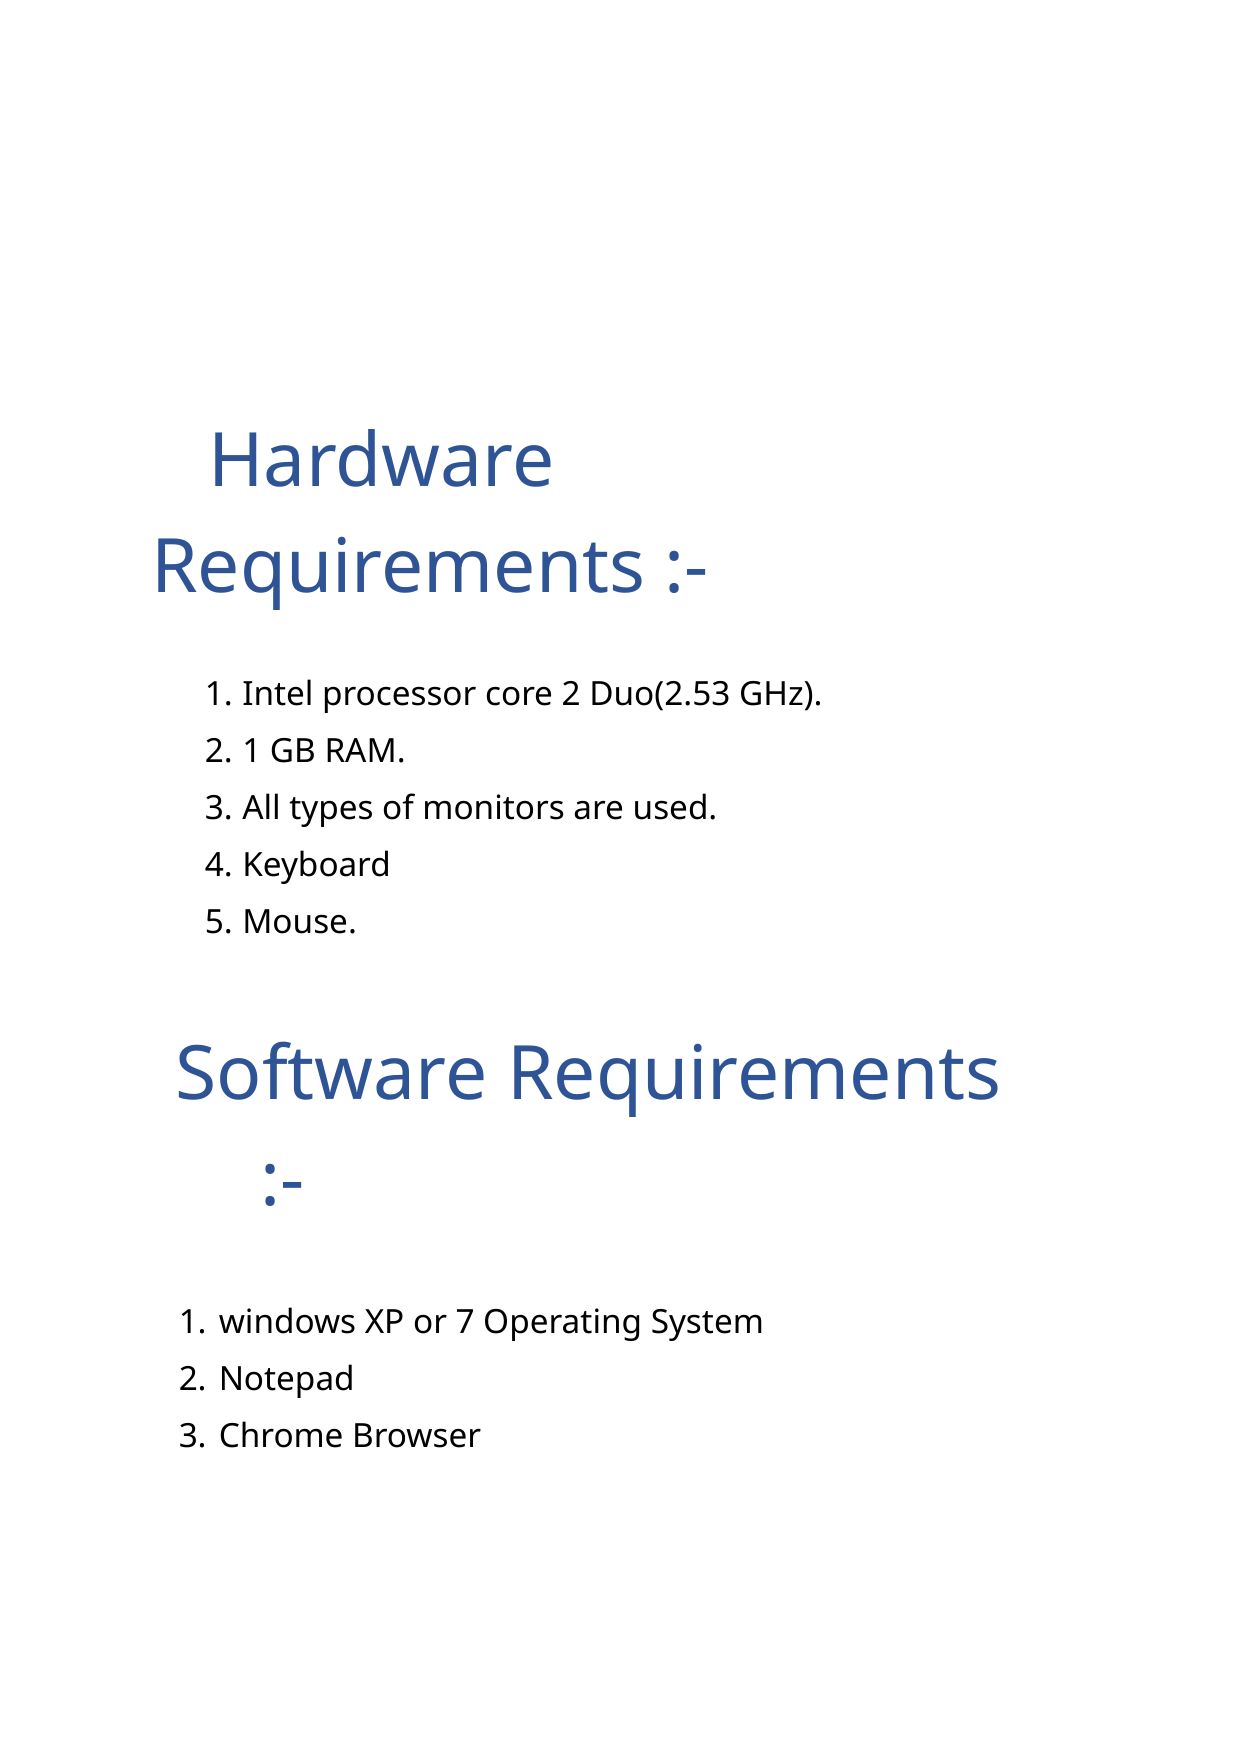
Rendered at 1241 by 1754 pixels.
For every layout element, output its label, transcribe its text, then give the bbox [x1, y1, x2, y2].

subtitle Software Requirements :- [167, 1019, 1013, 1227]
list 1 GB RAM. [204, 727, 1090, 772]
list Mouse. [204, 898, 1090, 943]
list Notepad [178, 1355, 1090, 1401]
list Chrome Browser [178, 1412, 1090, 1458]
list windows XP or 7 Operating System [178, 1298, 1090, 1343]
list All types of monitors are used. [204, 784, 1090, 829]
subtitle Hardware Requirements :- [150, 407, 1090, 614]
list Intel processor core 2 Duo(2.53 GHz). [204, 669, 1090, 715]
list Keyboard [204, 841, 1090, 886]
